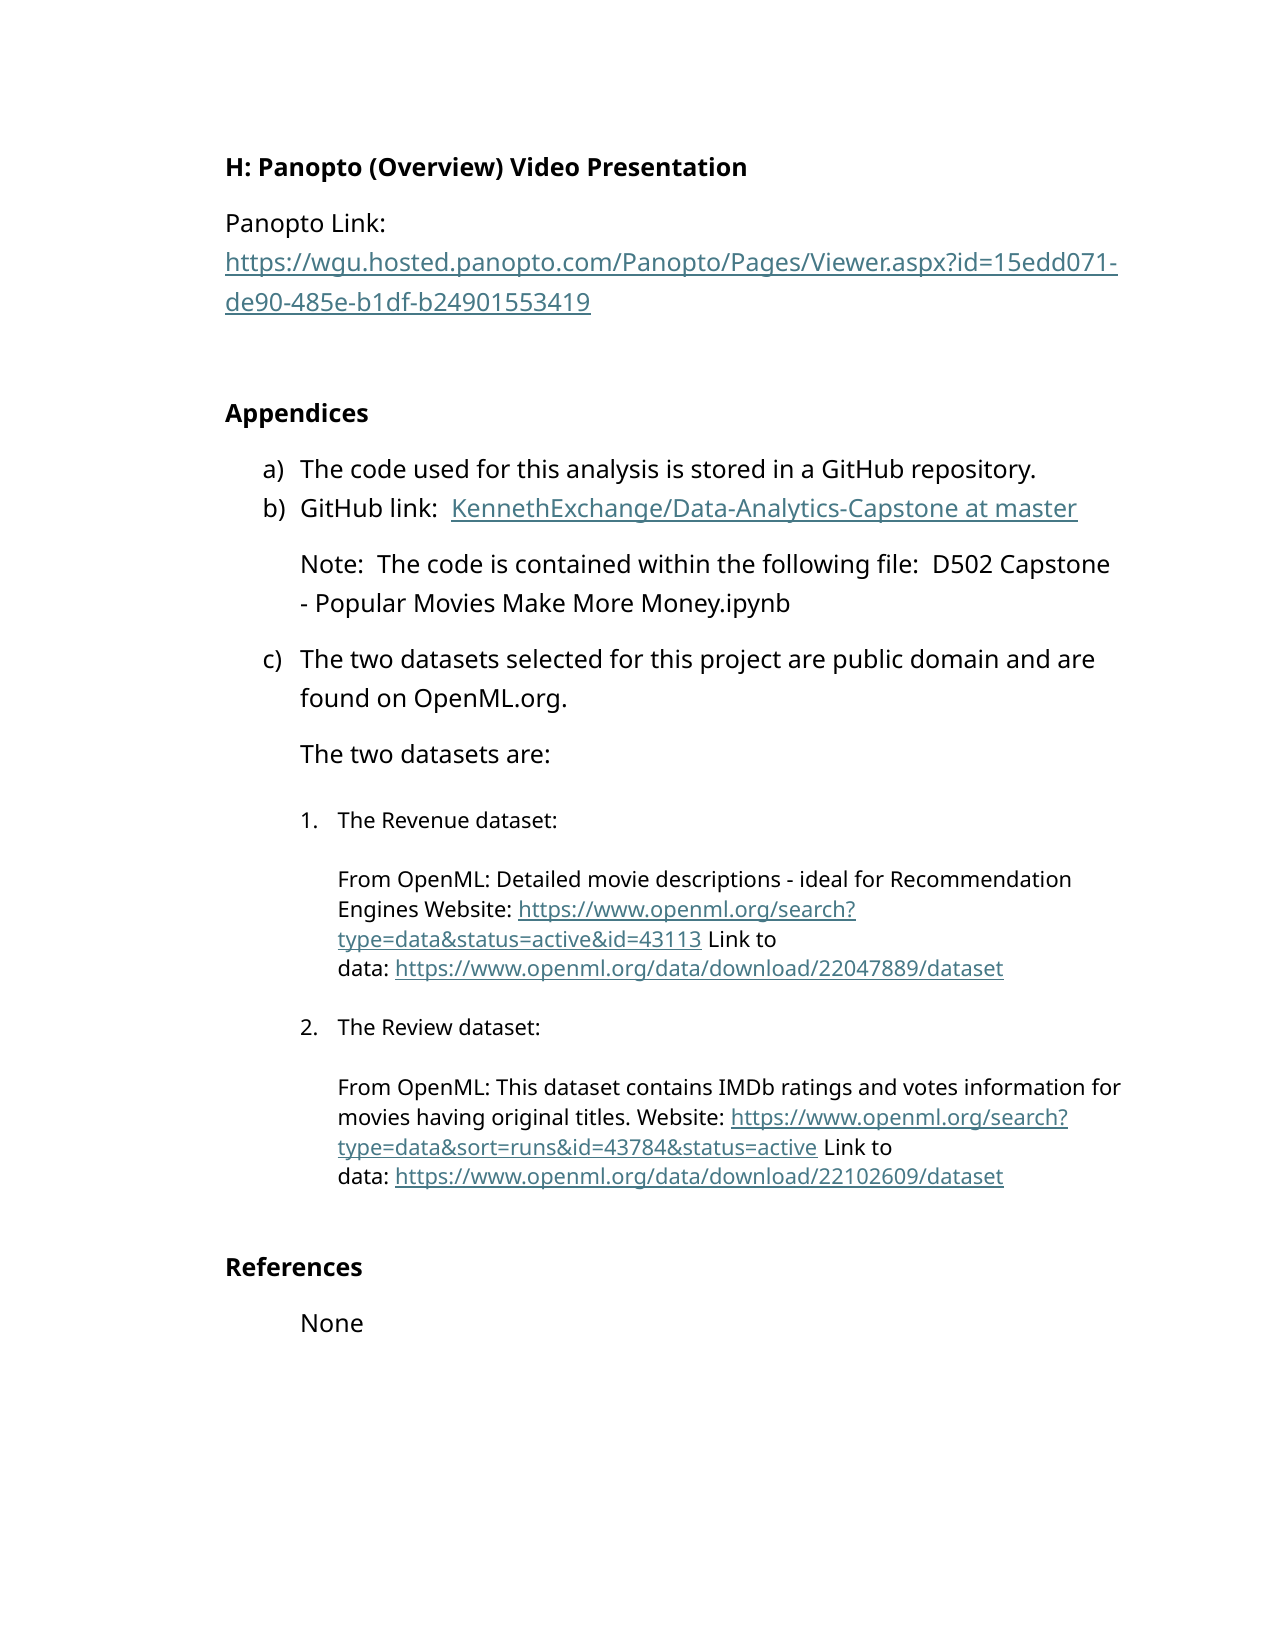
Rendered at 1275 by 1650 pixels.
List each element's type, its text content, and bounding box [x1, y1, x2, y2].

text The two datasets are: [225, 737, 1125, 771]
list GitHub link: KennethExchange/Data-Analytics-Capstone at master [262, 491, 1125, 525]
list The Revenue dataset: [300, 805, 1125, 835]
text None [150, 1306, 1125, 1340]
text Panopto Link: https://wgu.hosted.panopto.com/Panopto/Pages/Viewer.aspx?id=15edd071-de90-485e-b1df-b24901553419 [225, 206, 1125, 318]
list The Review dataset: [300, 1012, 1125, 1042]
list The code used for this analysis is stored in a GitHub repository. [262, 452, 1125, 486]
list From OpenML: This dataset contains IMDb ratings and votes information for movies having original titles. Website: https://www.openml.org/search?type=data&sort=runs&id=43784&status=active Link to data: https://www.openml.org/data/download/22102609/dataset [337, 1072, 1125, 1191]
text References [150, 1250, 1125, 1284]
text H: Panopto (Overview) Video Presentation [225, 150, 1125, 184]
text From OpenML: Detailed movie descriptions - ideal for Recommendation Engines Website: https://www.openml.org/search?type=data&status=active&id=43113 Link to data: https://www.openml.org/data/download/22047889/dataset [337, 864, 1125, 983]
text Appendices [225, 396, 1125, 430]
text Note: The code is contained within the following file: D502 Capstone - Popular Movies Make More Money.ipynb [300, 547, 1125, 620]
list The two datasets selected for this project are public domain and are found on OpenML.org. [262, 642, 1125, 715]
